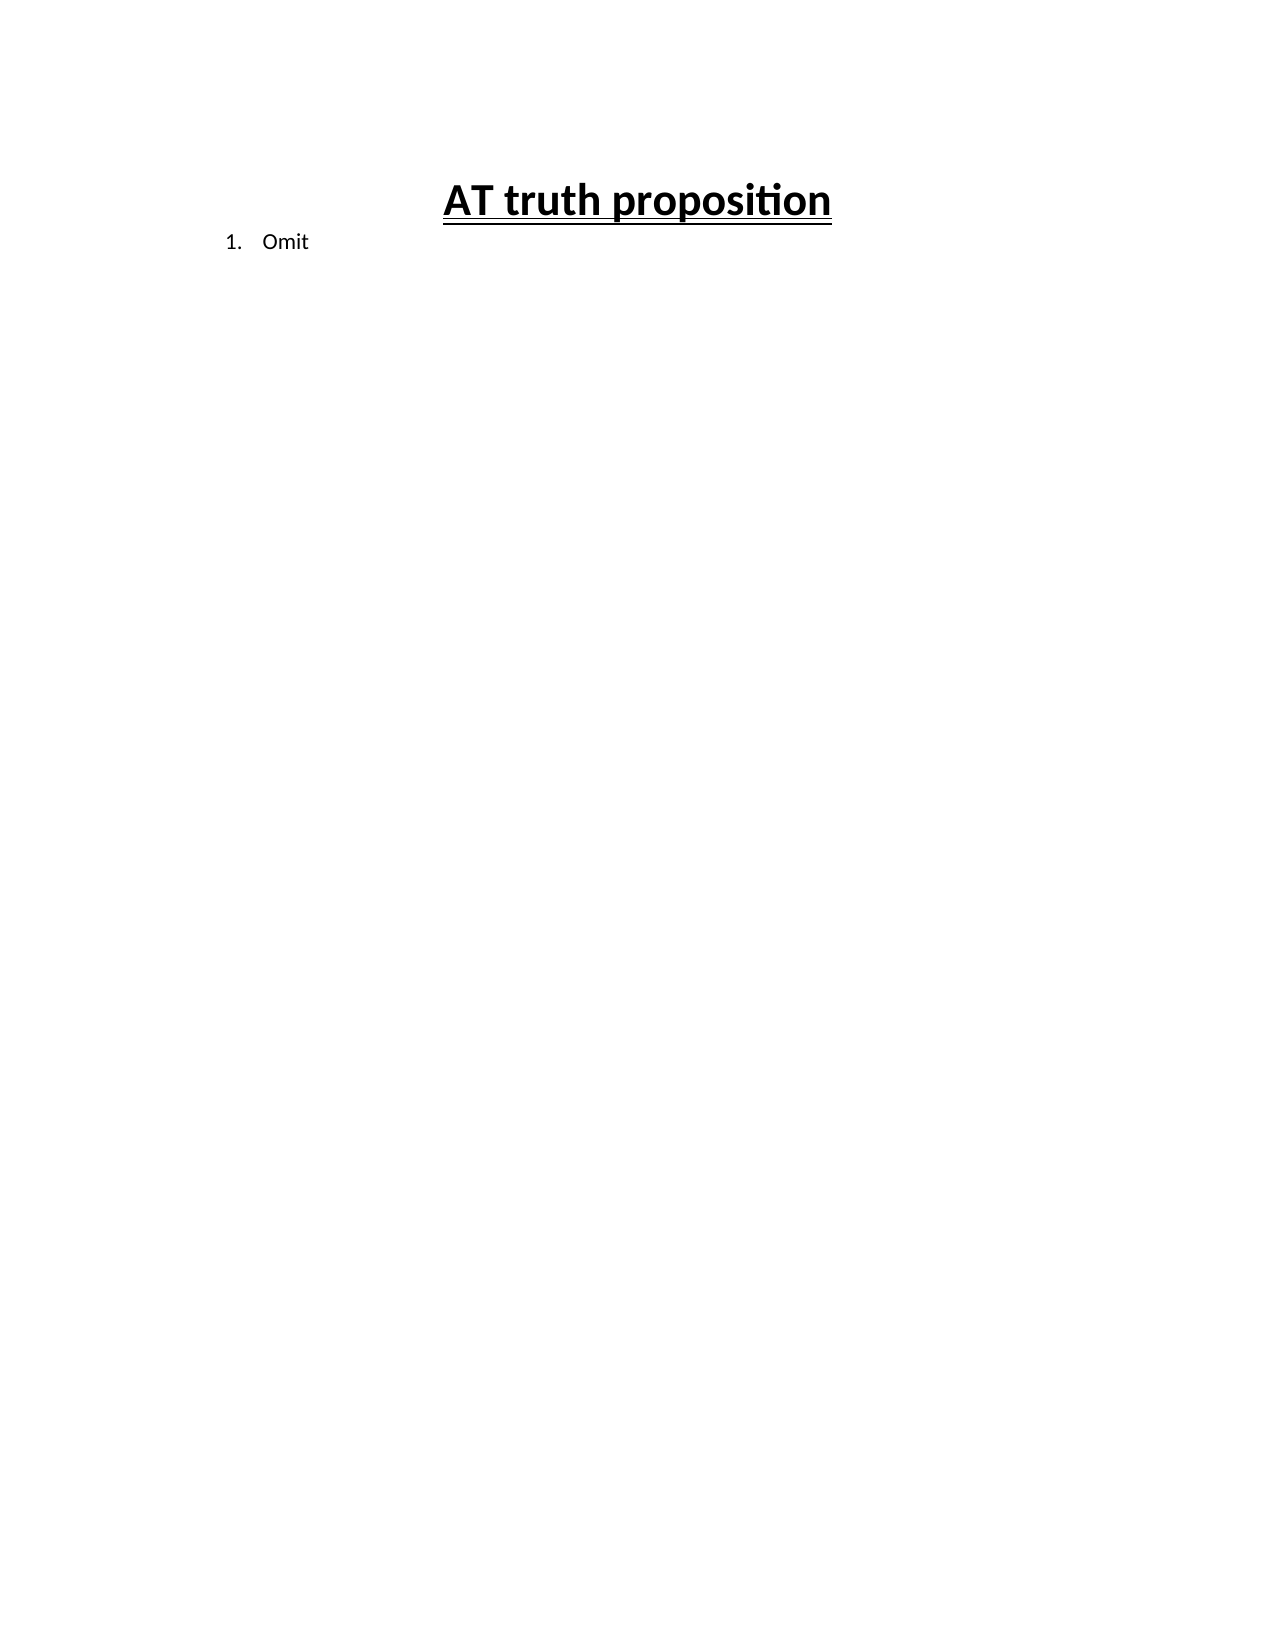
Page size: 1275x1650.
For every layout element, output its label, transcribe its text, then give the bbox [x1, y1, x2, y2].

list Omit [225, 227, 1087, 255]
subtitle AT truth proposition [187, 171, 1087, 227]
